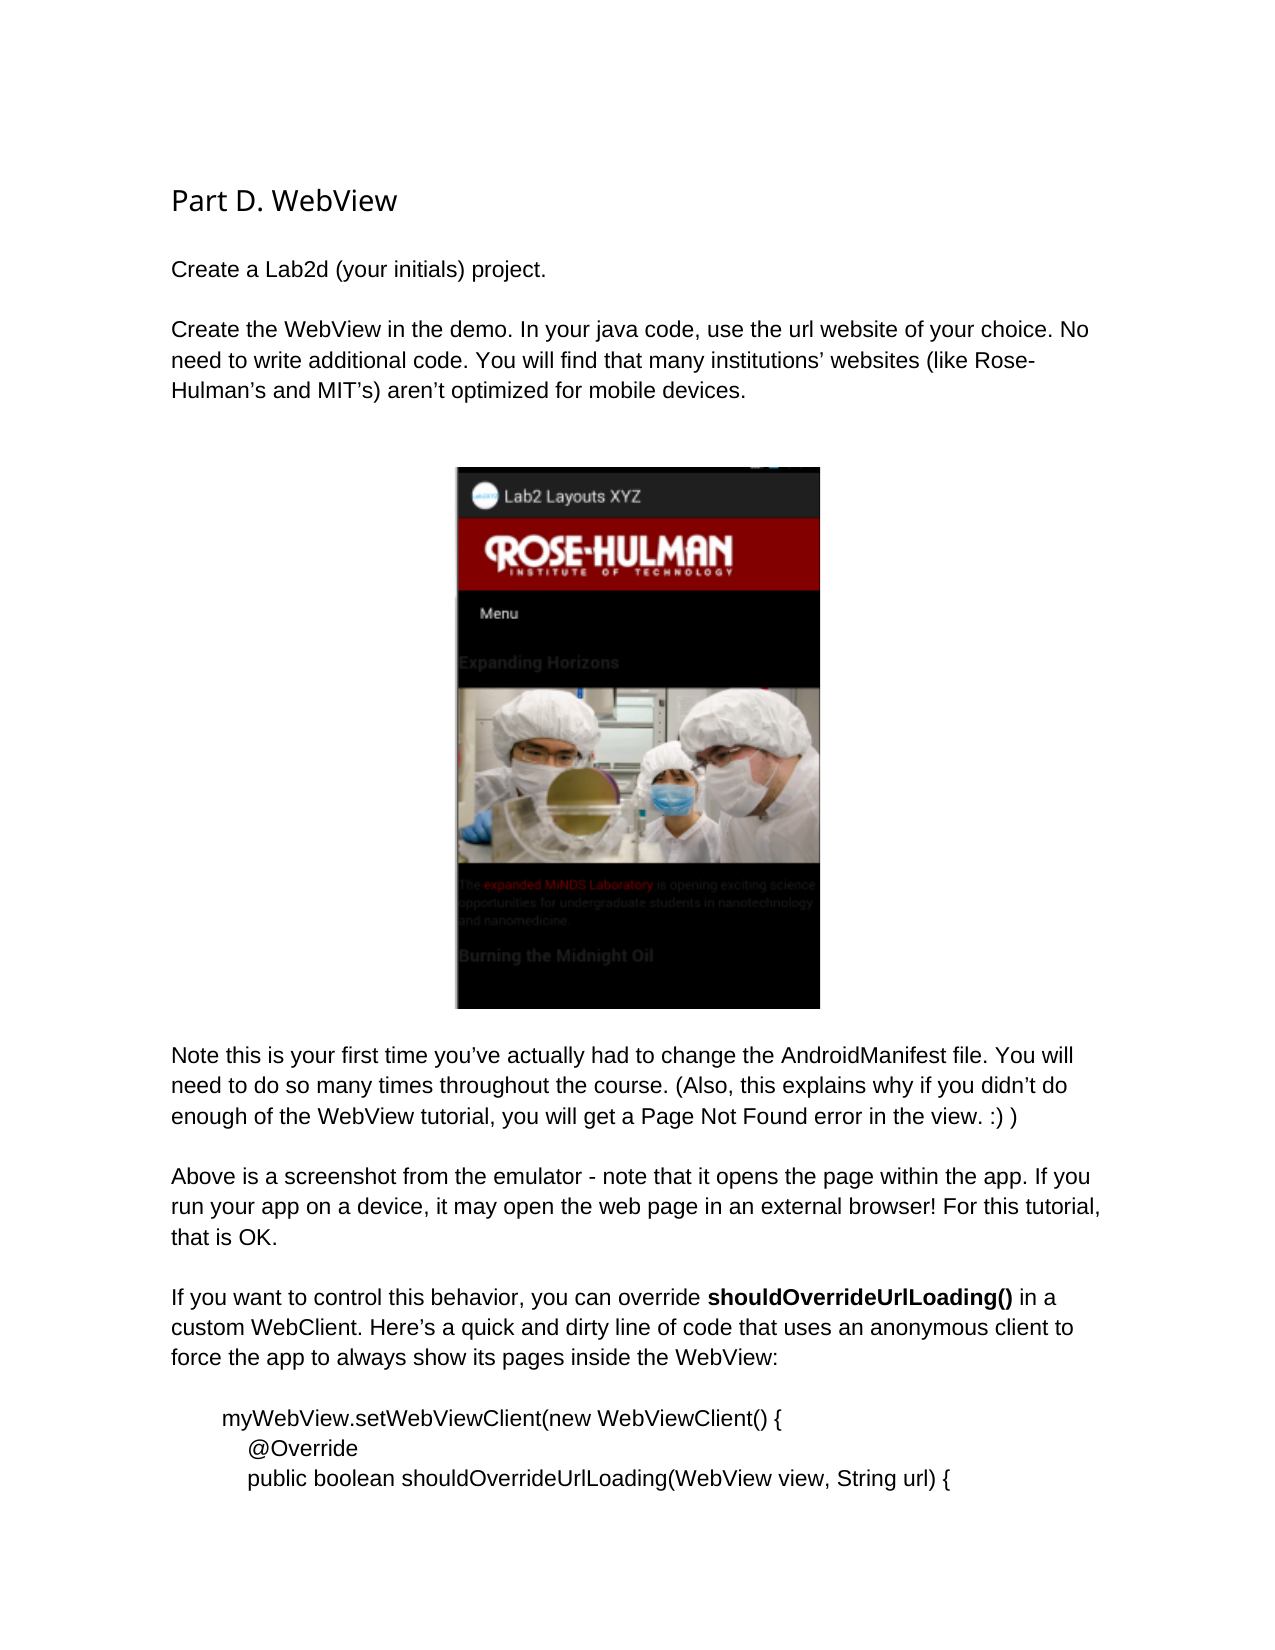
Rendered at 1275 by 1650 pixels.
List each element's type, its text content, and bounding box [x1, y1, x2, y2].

text Note this is your first time you’ve actually had to change the AndroidManifest file. You will need to do so many times throughout the course. (Also, this explains why if you didn’t do enough of the WebView tutorial, you will get a Page Not Found error in the view. :) ) [171, 1042, 1104, 1129]
text public boolean shouldOverrideUrlLoading(WebView view, String url) { [171, 1465, 1104, 1491]
text Create a Lab2d (your initials) project. [171, 256, 1104, 282]
text Above is a screenshot from the emulator - note that it opens the page within the app. If you run your app on a device, it may open the web page in an external browser! For this tutorial, that is OK. [171, 1163, 1104, 1250]
text Create the WebView in the demo. In your java code, use the url website of your choice. No need to write additional code. You will find that many institutions’ websites (like Rose-Hulman’s and MIT’s) aren’t optimized for mobile devices. [171, 316, 1104, 403]
text If you want to control this behavior, you can override shouldOverrideUrlLoading() in a custom WebClient. Here’s a quick and dirty line of code that uses an anonymous client to force the app to always show its pages inside the WebView: [171, 1284, 1104, 1371]
text myWebView.setWebViewClient(new WebViewClient() { [171, 1405, 1104, 1431]
subtitle Part D. WebView [171, 180, 1104, 220]
picture [454, 467, 821, 1009]
text @Override [171, 1435, 1104, 1461]
